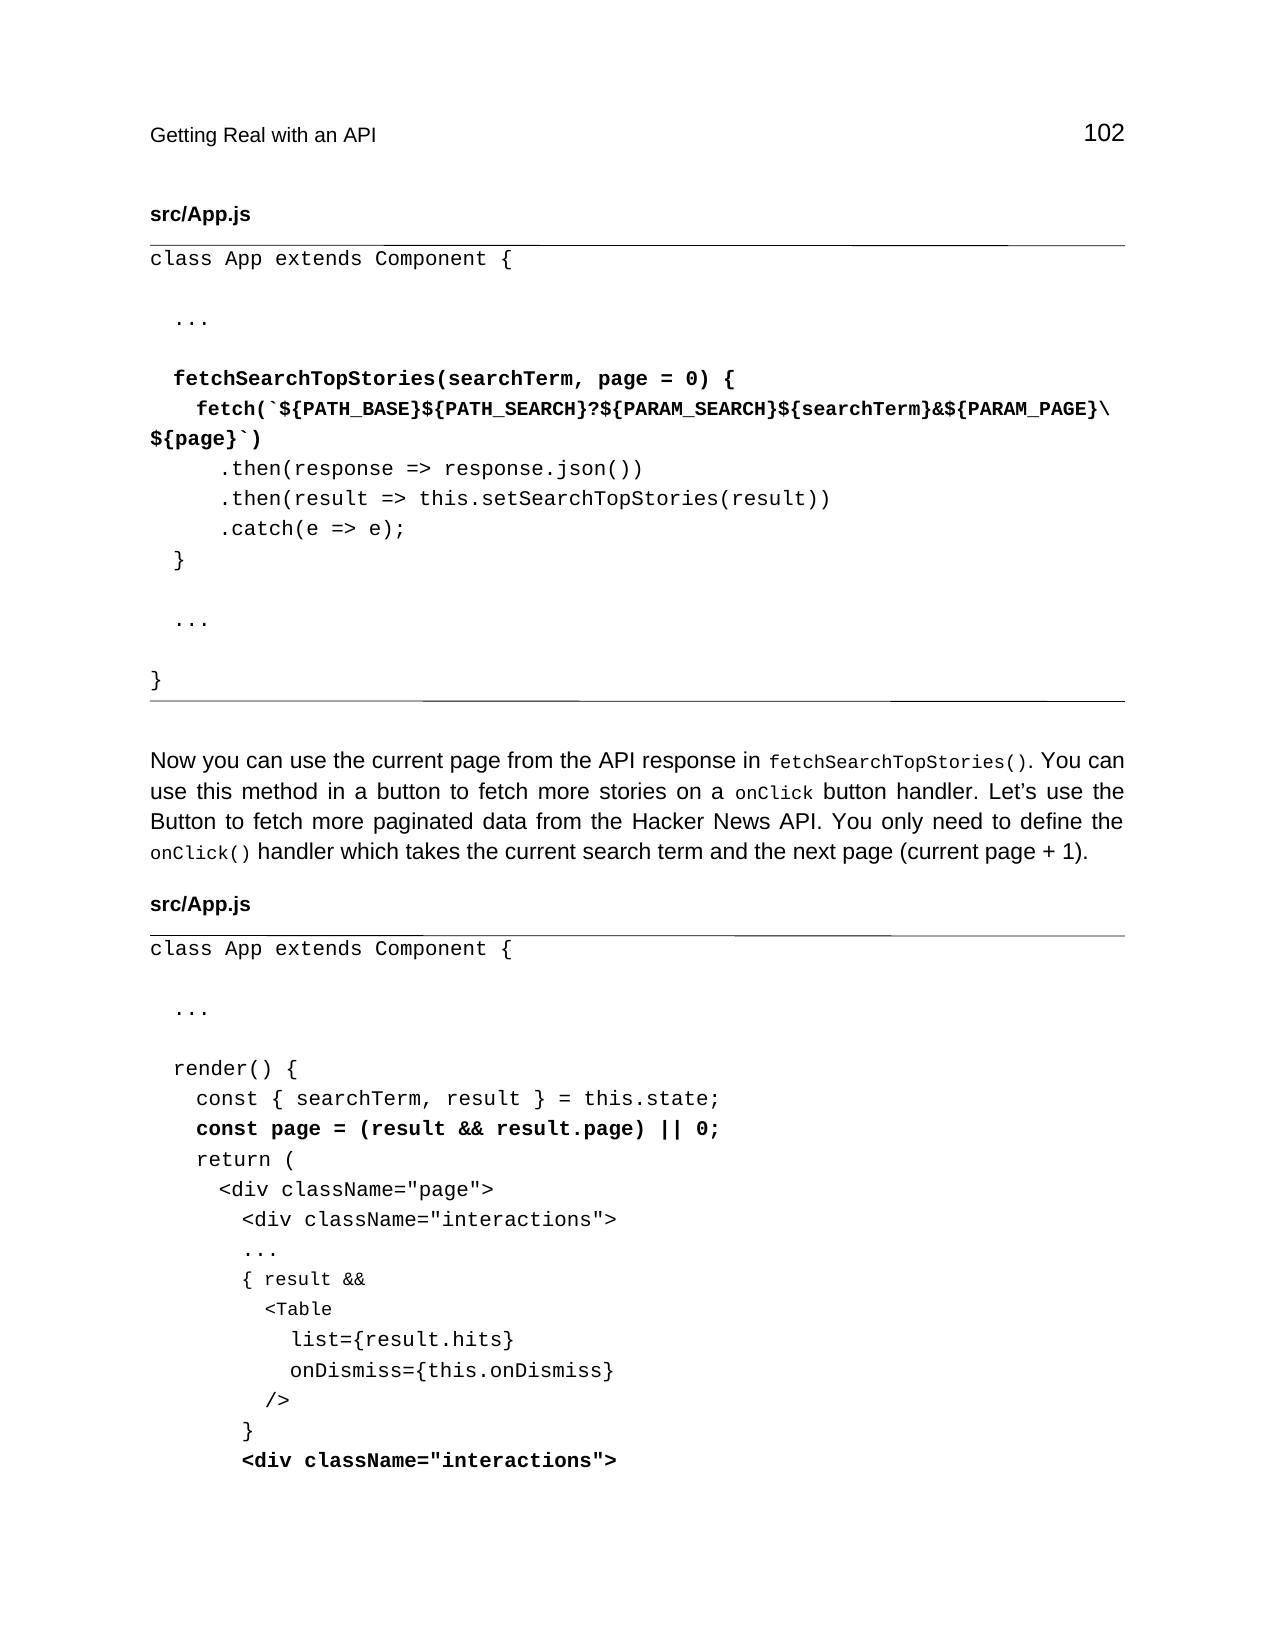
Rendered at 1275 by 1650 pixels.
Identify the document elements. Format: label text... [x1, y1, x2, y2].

text <div className="page"> [219, 1179, 1125, 1202]
text ${page}`) [150, 428, 1125, 452]
text const { searchTerm, result } = this.state; [196, 1088, 1125, 1112]
text class App extends Component { [150, 247, 1125, 271]
text src/App.js [150, 892, 1125, 916]
text return ( [196, 1148, 1125, 1172]
text list={result.hits} [289, 1329, 1125, 1353]
text <div className="interactions"> [242, 1209, 1125, 1232]
text } [242, 1420, 1125, 1443]
text const page = (result && result.page) || 0; [196, 1118, 1125, 1142]
text ... [173, 308, 1125, 331]
text /> [264, 1390, 1125, 1413]
text render() { [173, 1058, 1125, 1082]
text fetchSearchTopStories(searchTerm, page = 0) { [173, 368, 1125, 392]
text ... [173, 609, 1125, 632]
text ... [242, 1239, 1125, 1262]
text ... [173, 998, 1125, 1022]
text fetch(`${PATH_BASE}${PATH_SEARCH}?${PARAM_SEARCH}${searchTerm}&${PARAM_PAGE}\ [196, 399, 1125, 421]
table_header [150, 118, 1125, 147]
text .catch(e => e); [219, 518, 1125, 542]
text } [173, 548, 1125, 572]
text Now you can use the current page from the API response in fetchSearchTopStories(). You can use this method in a button to fetch more stories on a onClick button handler. Let’s use the Button to fetch more paginated data from the Hacker News API. You only need to define the onClick() handler which takes the current search term and the next page (current page + 1). [150, 747, 1125, 865]
text src/App.js [150, 202, 1125, 226]
text class App extends Component { [150, 938, 1125, 961]
text onDismiss={this.onDismiss} [289, 1359, 1125, 1383]
text <div className="interactions"> [242, 1450, 1125, 1473]
text } [150, 669, 1125, 693]
text .then(response => response.json()) [219, 458, 1125, 482]
text .then(result => this.setSearchTopStories(result)) [219, 488, 1125, 512]
text { result && <Table [241, 1270, 369, 1321]
